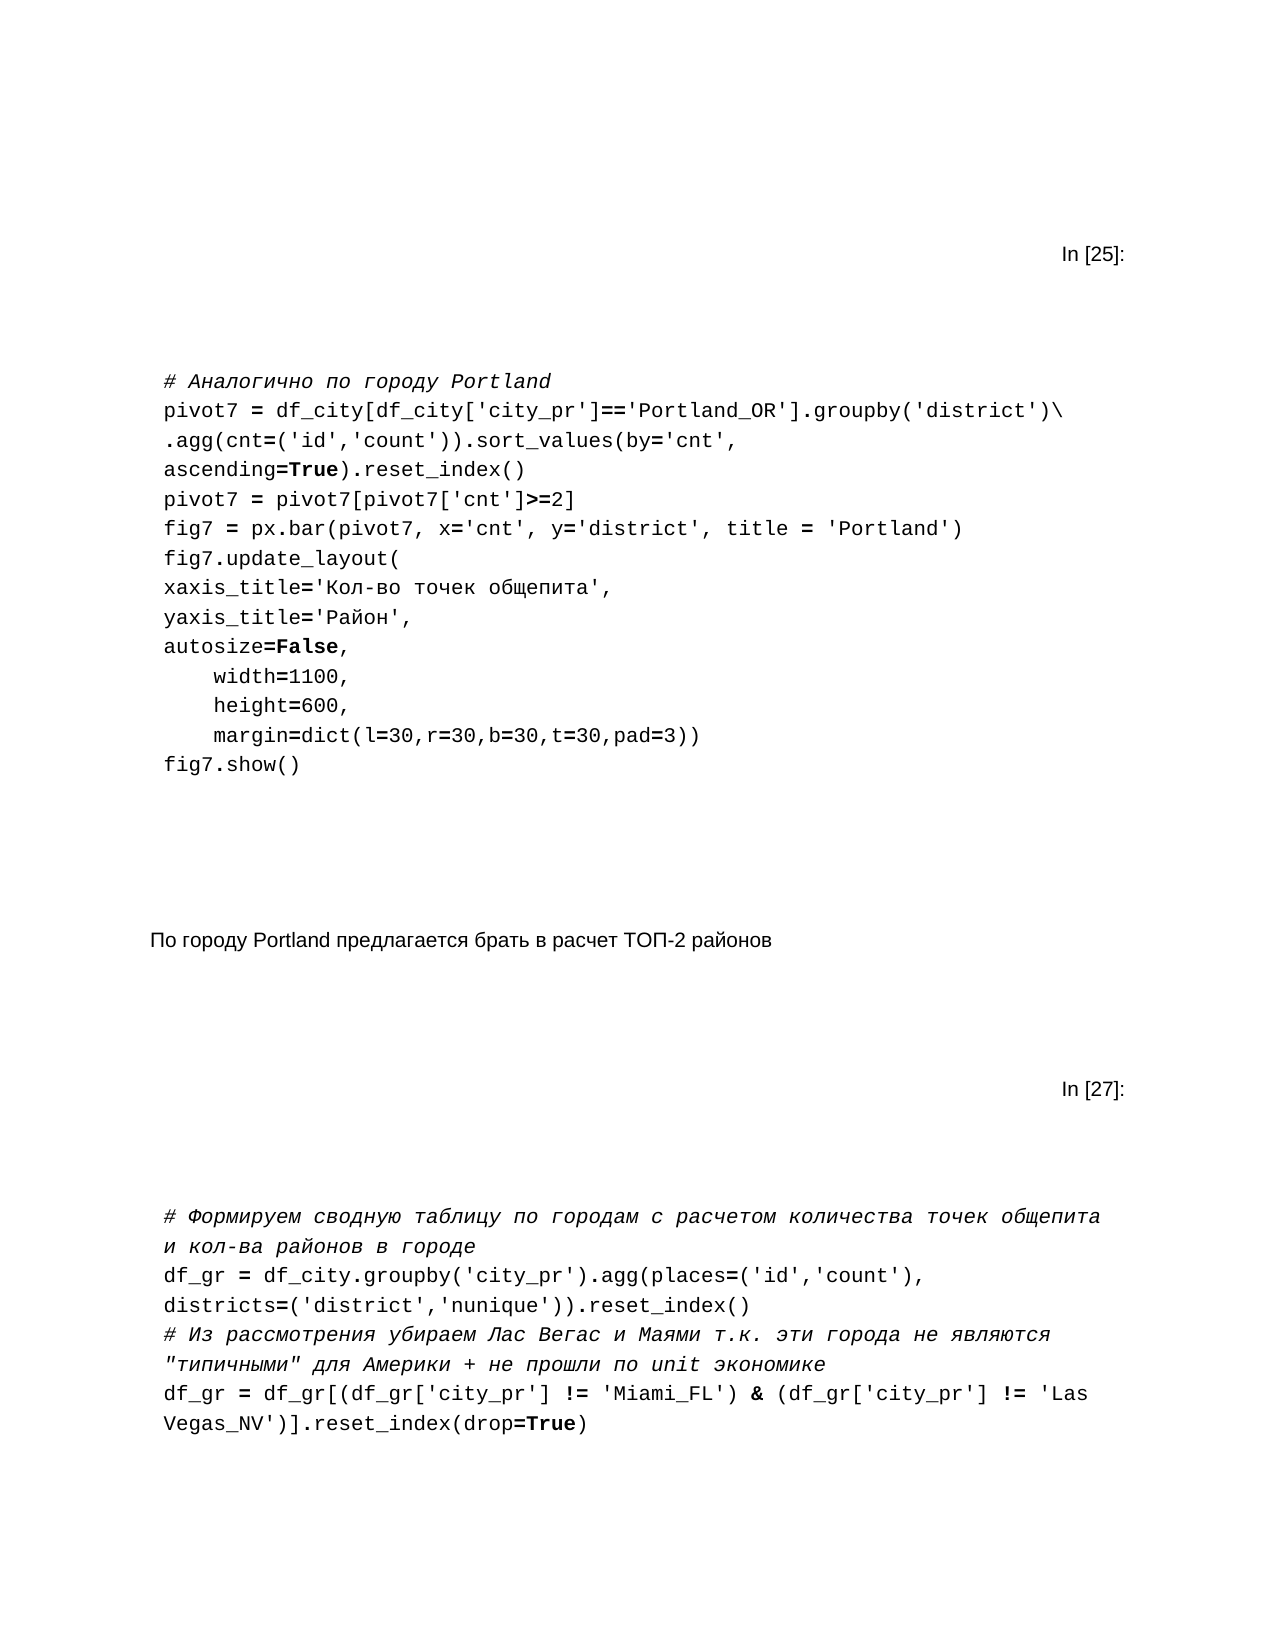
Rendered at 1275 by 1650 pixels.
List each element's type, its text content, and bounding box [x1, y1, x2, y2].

text # Аналогично по городу Portland pivot7 = df_city[df_city['city_pr']=='Portland_OR'].groupby('district')\ .agg(cnt=('id','count')).sort_values(by='cnt', ascending=True).reset_index() pivot7 = pivot7[pivot7['cnt']>=2] fig7 = px.bar(pivot7, x='cnt', y='district', title = 'Portland') fig7.update_layout( xaxis_title='Кол-во точек общепита', yaxis_title='Район', autosize=False, width=1100, height=600, margin=dict(l=30,r=30,b=30,t=30,pad=3)) fig7.show() [163, 371, 1112, 808]
text In [25]: [150, 242, 1125, 266]
text # Формируем сводную таблицу по городам с расчетом количества точек общепита и кол-ва районов в городе df_gr = df_city.groupby('city_pr').agg(places=('id','count'), districts=('district','nunique')).reset_index() # Из рассмотрения убираем Лас Вегас и Маями т.к. эти города не являются "типичными" для Америки + не прошли по unit экономике df_gr = df_gr[(df_gr['city_pr'] != 'Miami_FL') & (df_gr['city_pr'] != 'Las Vegas_NV')].reset_index(drop=True) [163, 1206, 1112, 1466]
text In [27]: [150, 1077, 1125, 1101]
text По городу Portland предлагается брать в расчет ТОП-2 районов [150, 928, 1094, 952]
